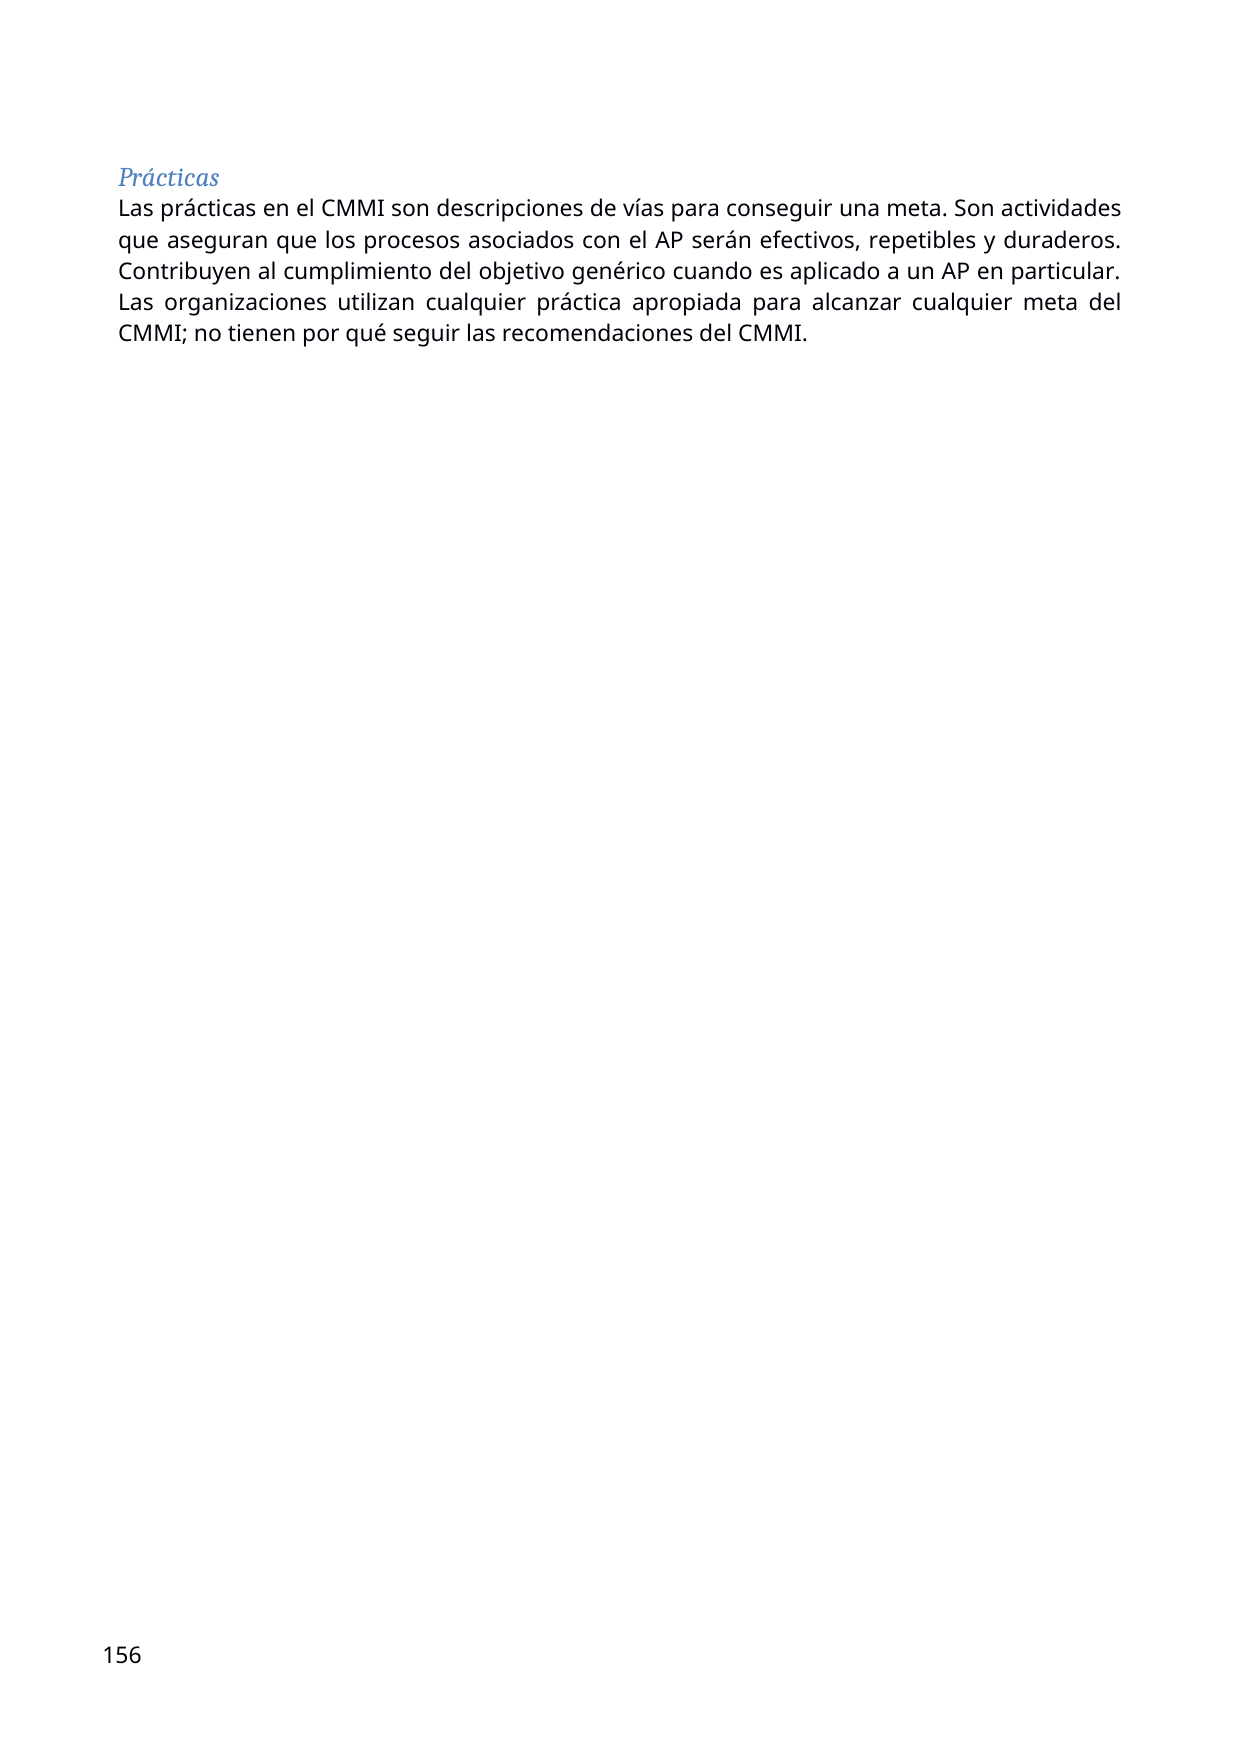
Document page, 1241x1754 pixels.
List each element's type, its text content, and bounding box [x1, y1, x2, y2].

text Las prácticas en el CMMI son descripciones de vías para conseguir una meta. Son actividades que aseguran que los procesos asociados con el AP serán efectivos, repetibles y duraderos. Contribuyen al cumplimiento del objetivo genérico cuando es aplicado a un AP en particular. Las organizaciones utilizan cualquier práctica apropiada para alcanzar cualquier meta del CMMI; no tienen por qué seguir las recomendaciones del CMMI. [118, 192, 1122, 348]
subtitle Prácticas [118, 161, 1182, 192]
